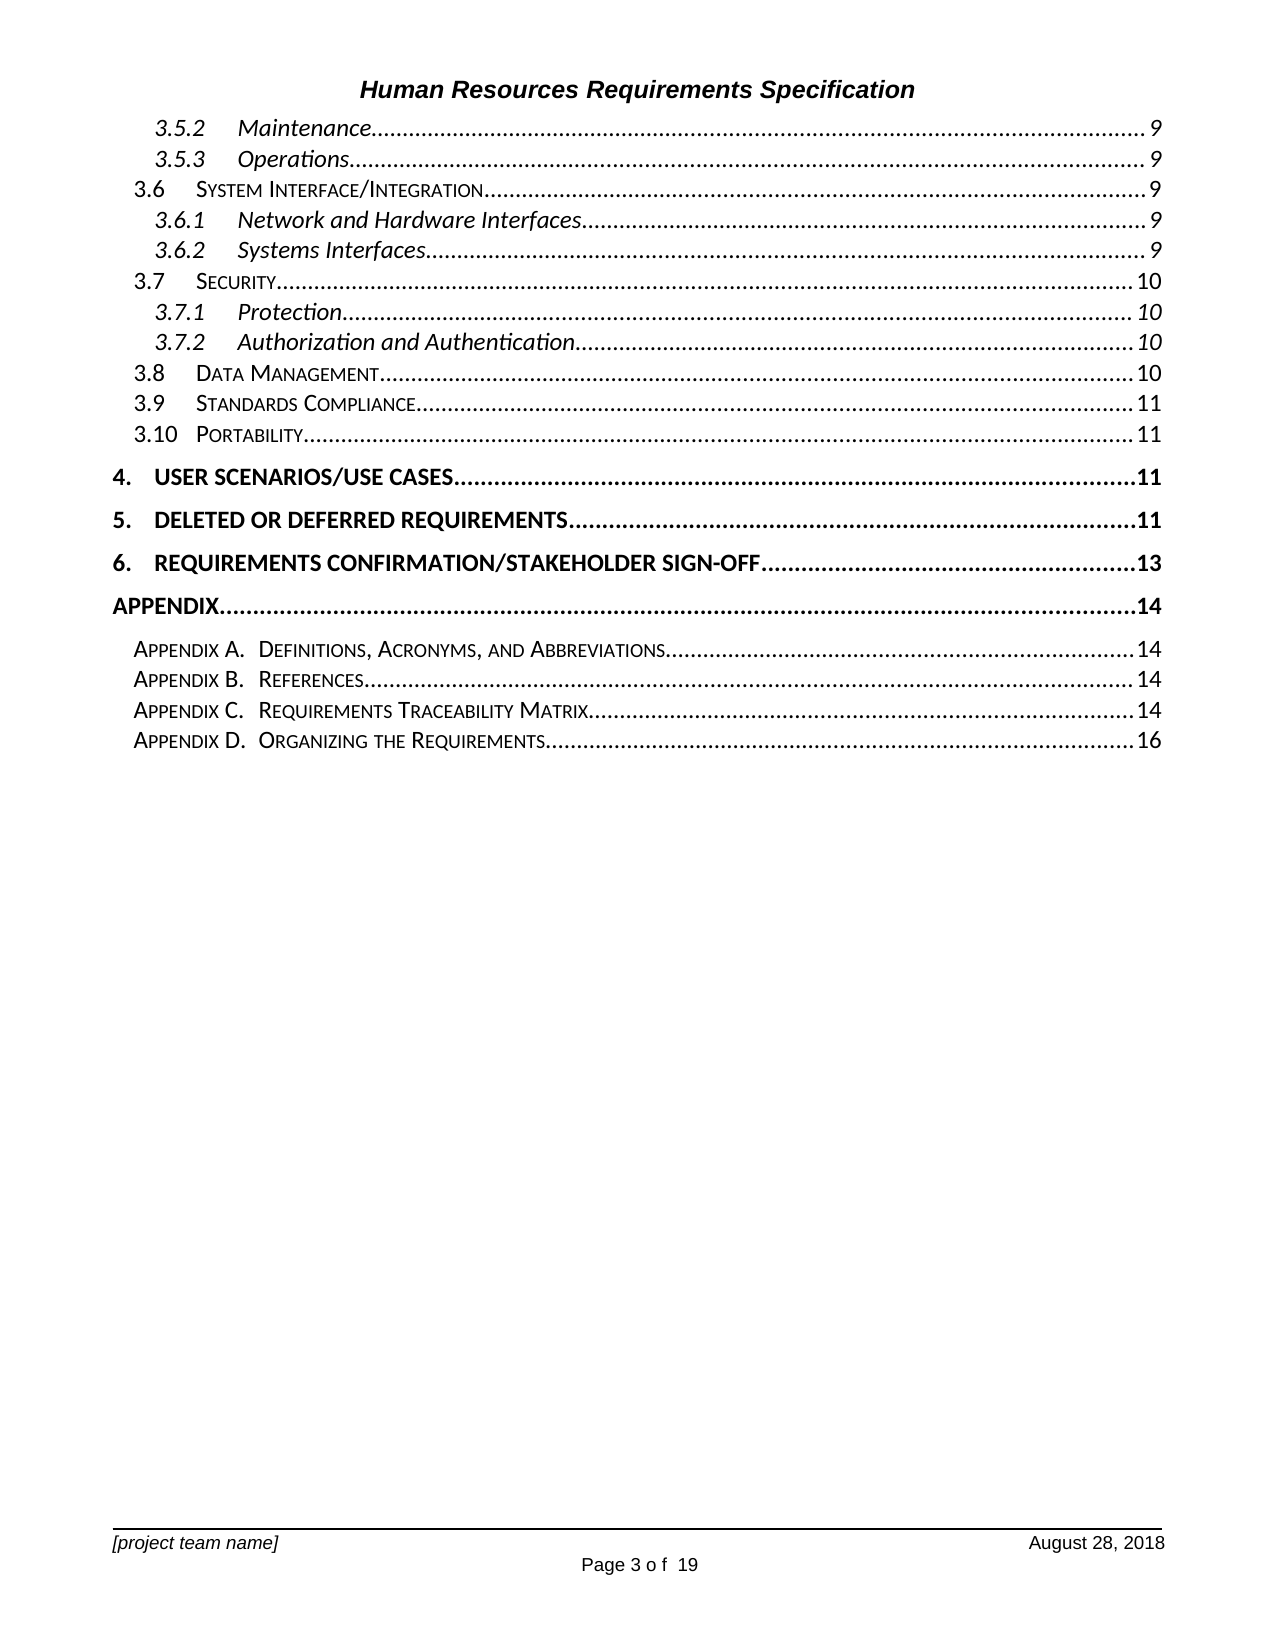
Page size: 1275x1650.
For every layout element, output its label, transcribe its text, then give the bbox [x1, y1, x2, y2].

text 3.6.1 Network and Hardware Interfaces 9 [154, 204, 1162, 234]
text 3.5.3 Operations 9 [154, 143, 1162, 173]
text 6. Requirements Confirmation/Stakeholder sign-off 13 [112, 547, 1162, 577]
text 3.8 Data Management 10 [133, 357, 1162, 387]
text 3.6 System Interface/Integration 9 [133, 173, 1162, 204]
text 3.10 Portability 11 [133, 418, 1162, 448]
text 5. Deleted or Deferred Requirements 11 [112, 504, 1162, 534]
text 3.6.2 Systems Interfaces 9 [154, 234, 1162, 265]
text 3.7.1 Protection 10 [154, 296, 1162, 326]
text 3.9 Standards Compliance 11 [133, 387, 1162, 418]
text 3.7 Security 10 [133, 265, 1162, 296]
text APPENDIX 14 [112, 590, 1162, 620]
text 3.7.2 Authorization and Authentication 10 [154, 326, 1162, 357]
text Appendix D. Organizing the Requirements 16 [133, 724, 1162, 755]
text 3.5.2 Maintenance 9 [154, 112, 1162, 143]
text Appendix B. References 14 [133, 663, 1162, 694]
text Appendix C. Requirements Traceability Matrix 14 [133, 694, 1162, 724]
text Appendix A. Definitions, Acronyms, and Abbreviations 14 [133, 633, 1162, 663]
text 4. User Scenarios/Use Cases 11 [112, 461, 1162, 491]
